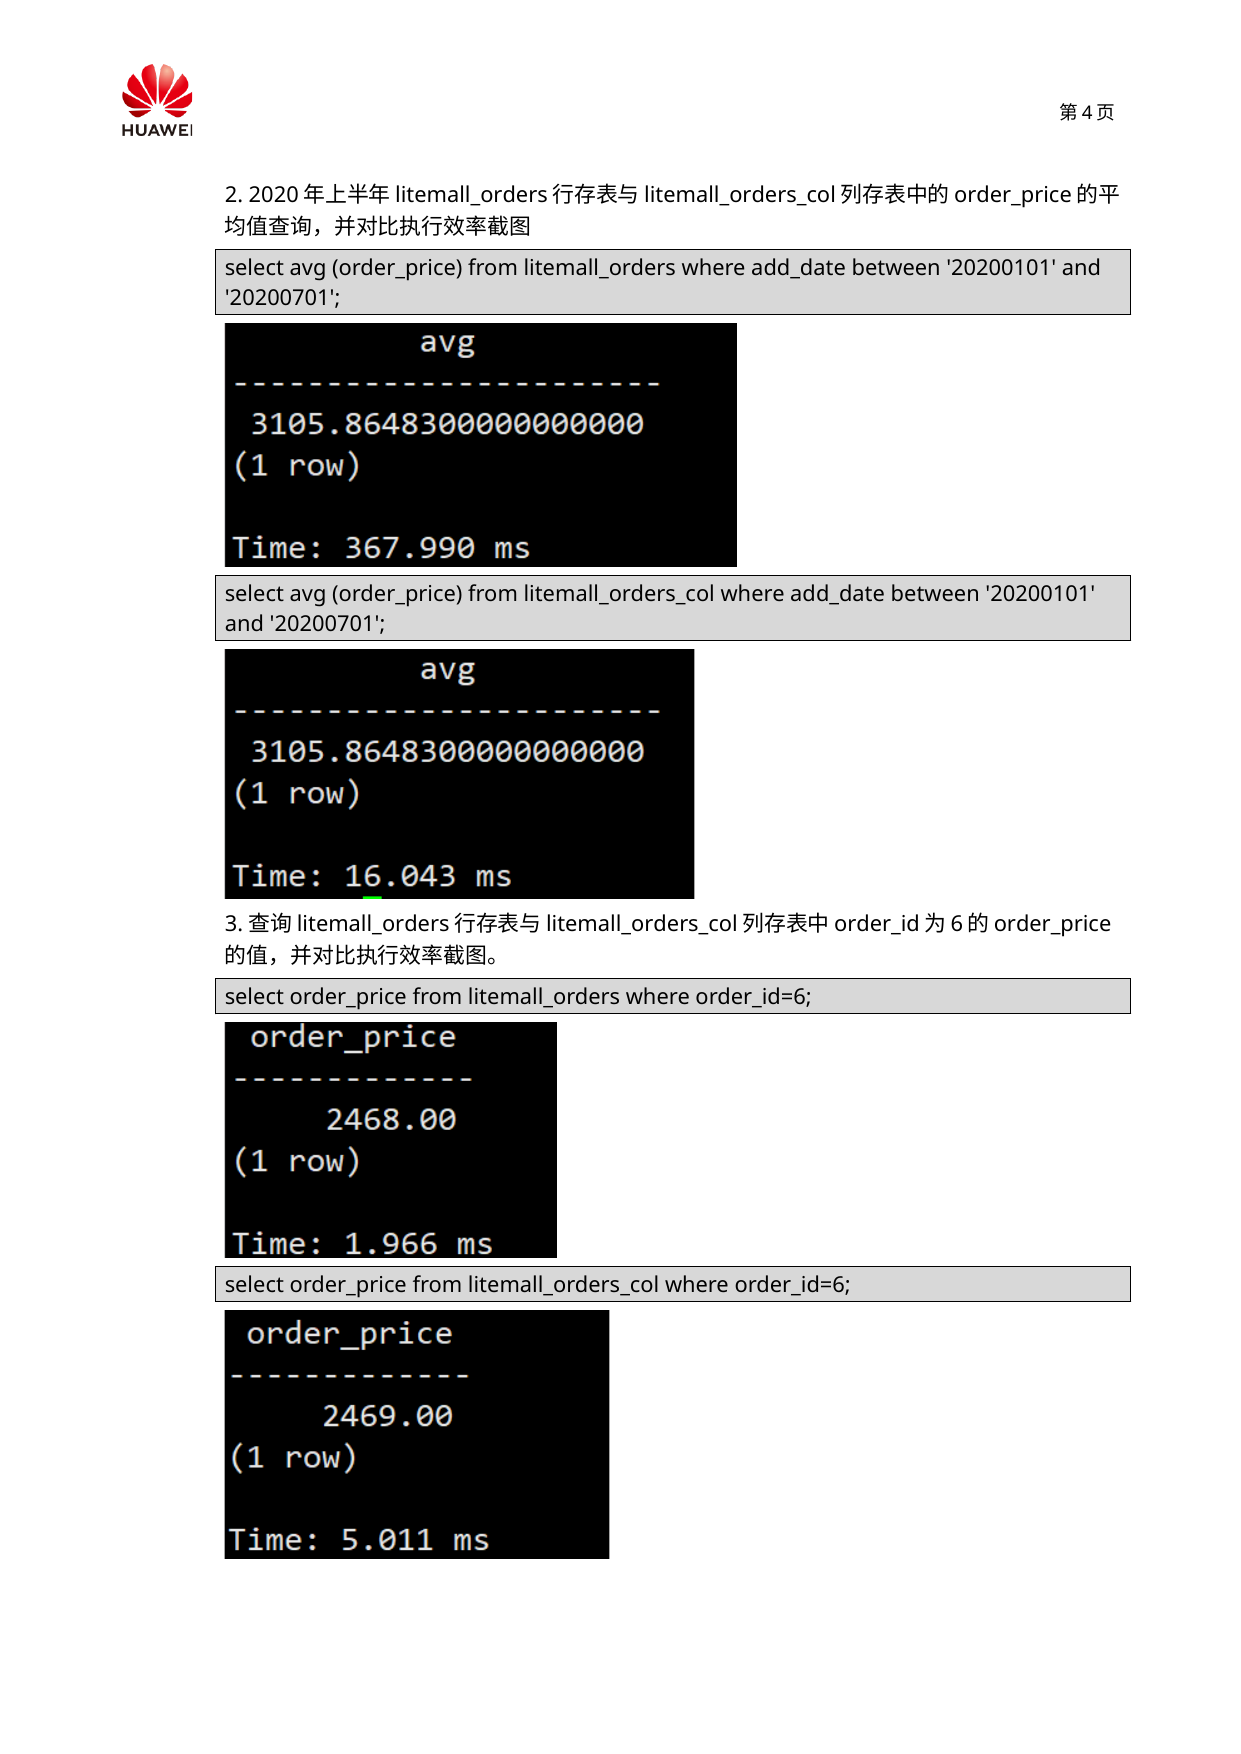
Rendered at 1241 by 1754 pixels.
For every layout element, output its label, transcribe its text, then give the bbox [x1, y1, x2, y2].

text select avg (order_price) from litemall_orders where add_date between '20200101' and '20200701'; [216, 250, 1130, 314]
text select order_price from litemall_orders where order_id=6; [216, 979, 1130, 1013]
text 2. 2020年上半年litemall_orders行存表与litemall_orders_col列存表中的order_price的平均值查询，并对比执行效率截图 [224, 177, 1122, 241]
picture [224, 1022, 557, 1258]
picture [122, 64, 193, 136]
picture [224, 323, 737, 567]
text select avg (order_price) from litemall_orders_col where add_date between '20200101' and '20200701'; [216, 576, 1130, 640]
picture [224, 1310, 610, 1559]
text select order_price from litemall_orders_col where order_id=6; [216, 1267, 1130, 1301]
picture [224, 649, 695, 899]
text 3. 查询litemall_orders行存表与litemall_orders_col列存表中order_id为6的order_price的值，并对比执行效率截图。 [224, 906, 1122, 970]
